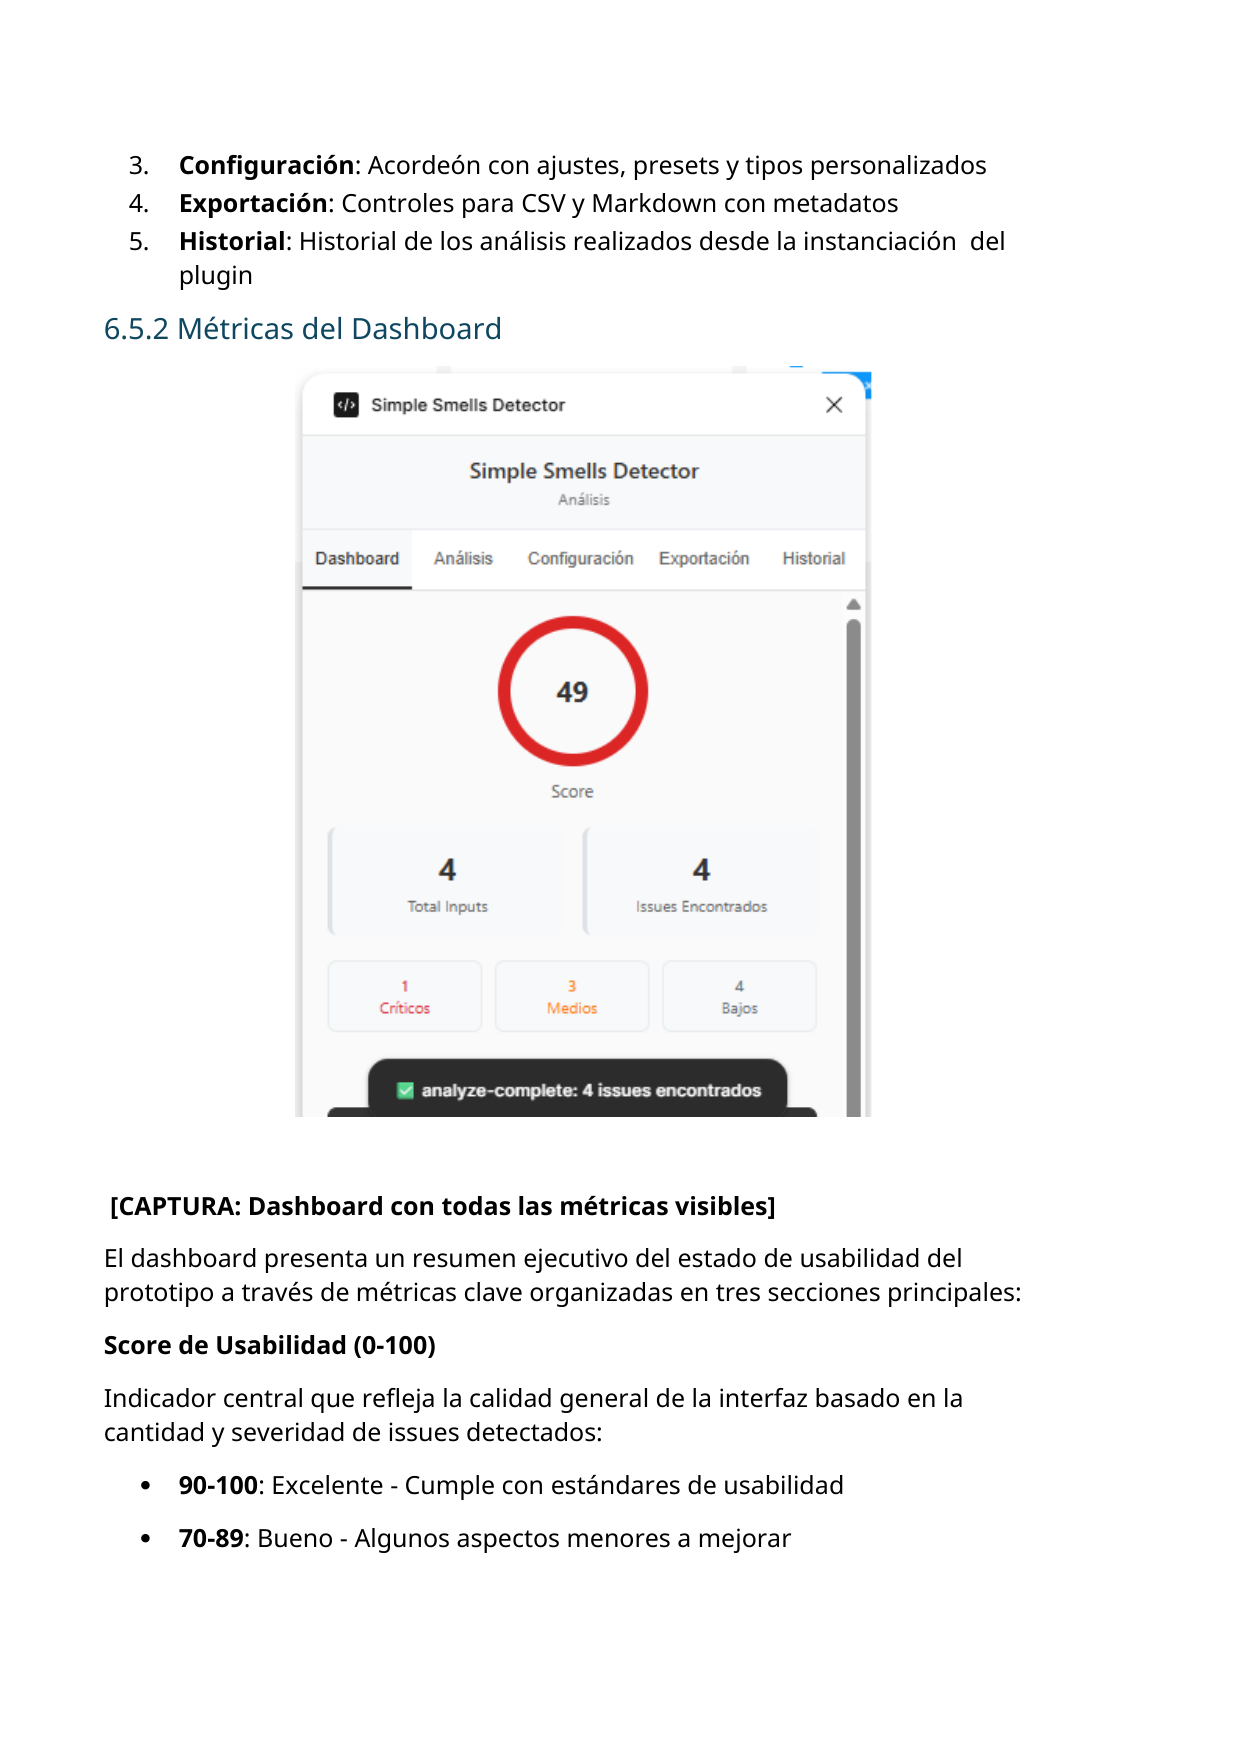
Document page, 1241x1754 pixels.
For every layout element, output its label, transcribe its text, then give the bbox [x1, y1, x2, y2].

text Score de Usabilidad (0-100) [103, 1328, 1063, 1362]
text [CAPTURA: Dashboard con todas las métricas visibles] [103, 1188, 1063, 1222]
list Exportación: Controles para CSV y Markdown con metadatos [128, 185, 1063, 219]
list Historial: Historial de los análisis realizados desde la instanciación del plugin [128, 223, 1063, 291]
list 70-89: Bueno - Algunos aspectos menores a mejorar [141, 1520, 1063, 1554]
subtitle 6.5.2 Métricas del Dashboard [103, 308, 1063, 348]
text El dashboard presenta un resumen ejecutivo del estado de usabilidad del prototipo a través de métricas clave organizadas en tres secciones principales: [103, 1241, 1063, 1309]
picture [295, 366, 872, 1117]
text Indicador central que refleja la calidad general de la interfaz basado en la cantidad y severidad de issues detectados: [103, 1381, 1063, 1449]
list 90-100: Excelente - Cumple con estándares de usabilidad [141, 1467, 1063, 1502]
list Configuración: Acordeón con ajustes, presets y tipos personalizados [128, 148, 1063, 182]
